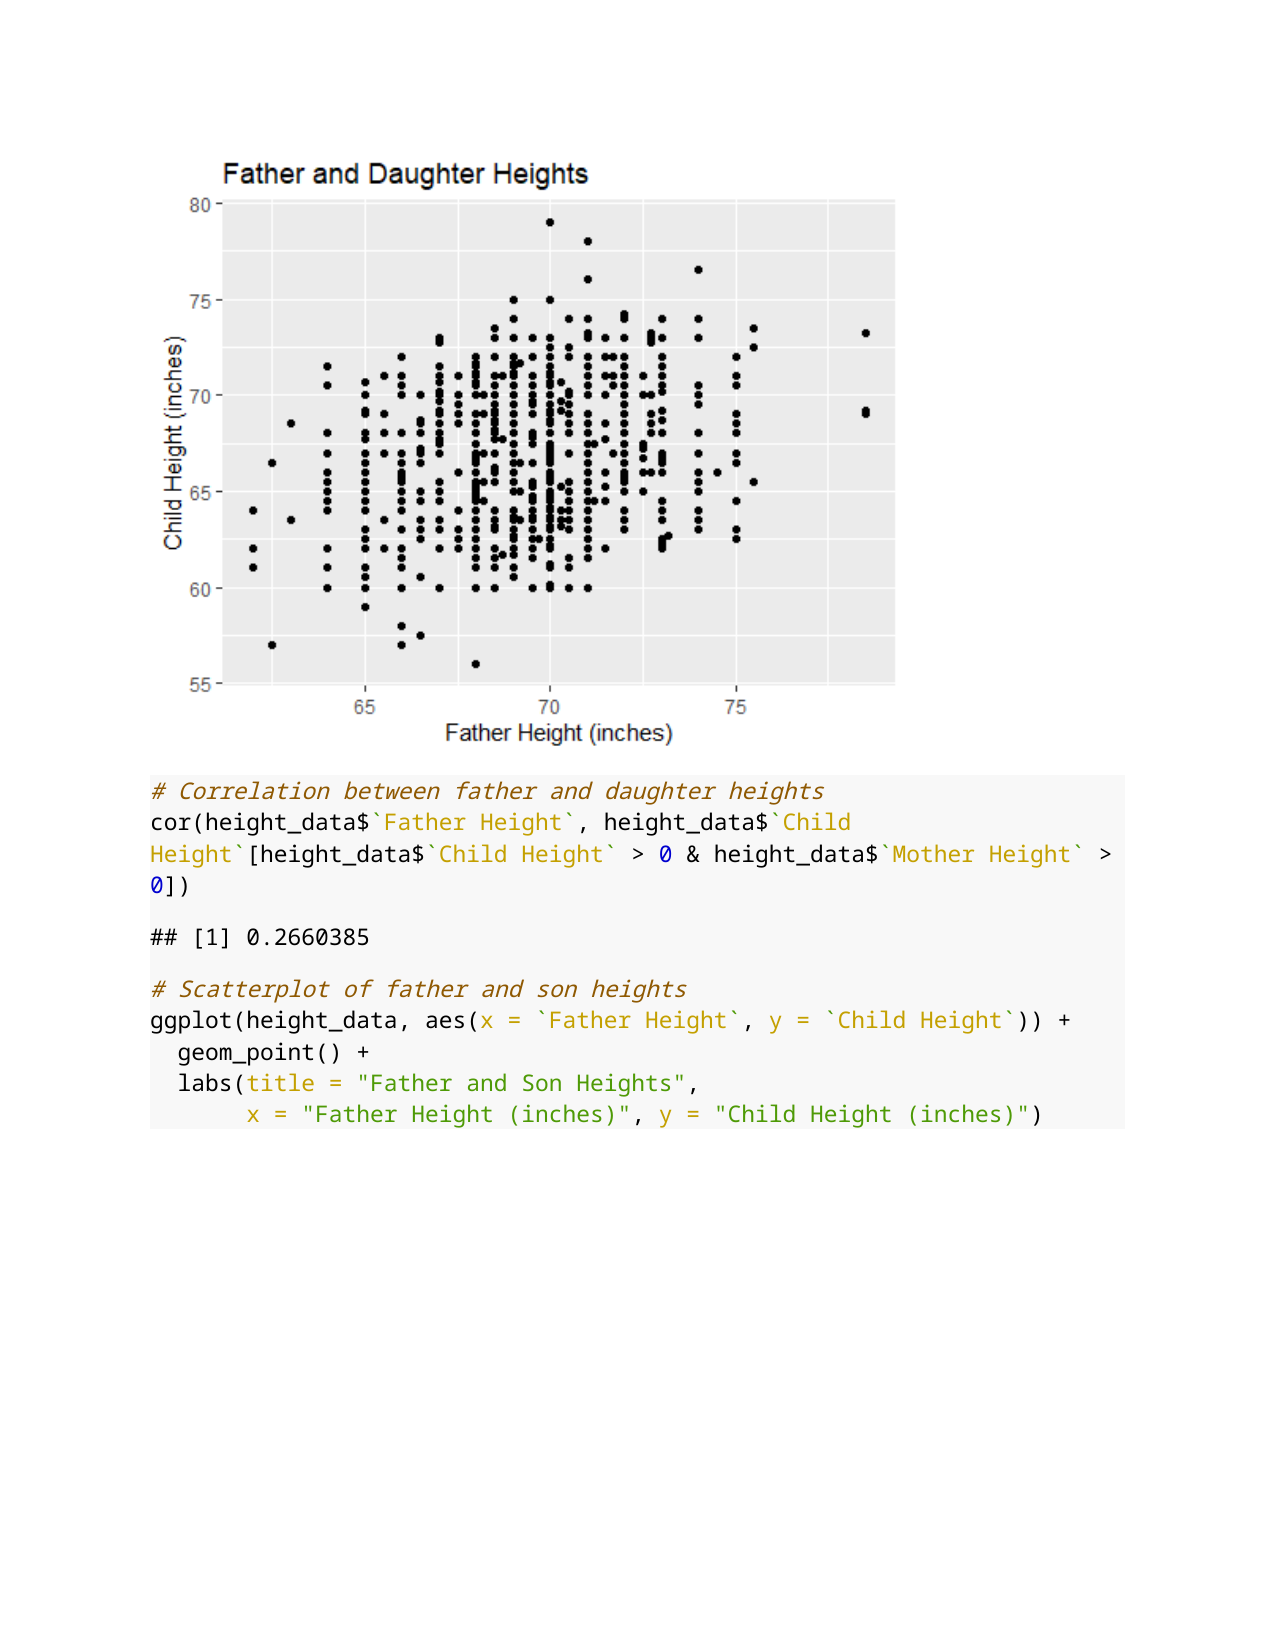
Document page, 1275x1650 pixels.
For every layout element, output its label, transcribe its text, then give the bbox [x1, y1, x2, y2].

text # Correlation between father and daughter heights cor(height_data$`Father Height`, height_data$`Child Height`[height_data$`Child Height` > 0 & height_data$`Mother Height` > 0]) [191, 775, 1125, 900]
picture [150, 150, 908, 757]
text ## [1] 0.2660385 [150, 921, 1125, 952]
text # Scatterplot of father and son heights ggplot(height_data, aes(x = `Father Height`, y = `Child Height`)) + geom_point() + labs(title = "Father and Son Heights", x = "Father Height (inches)", y = "Child Height (inches)") [370, 973, 1125, 1129]
